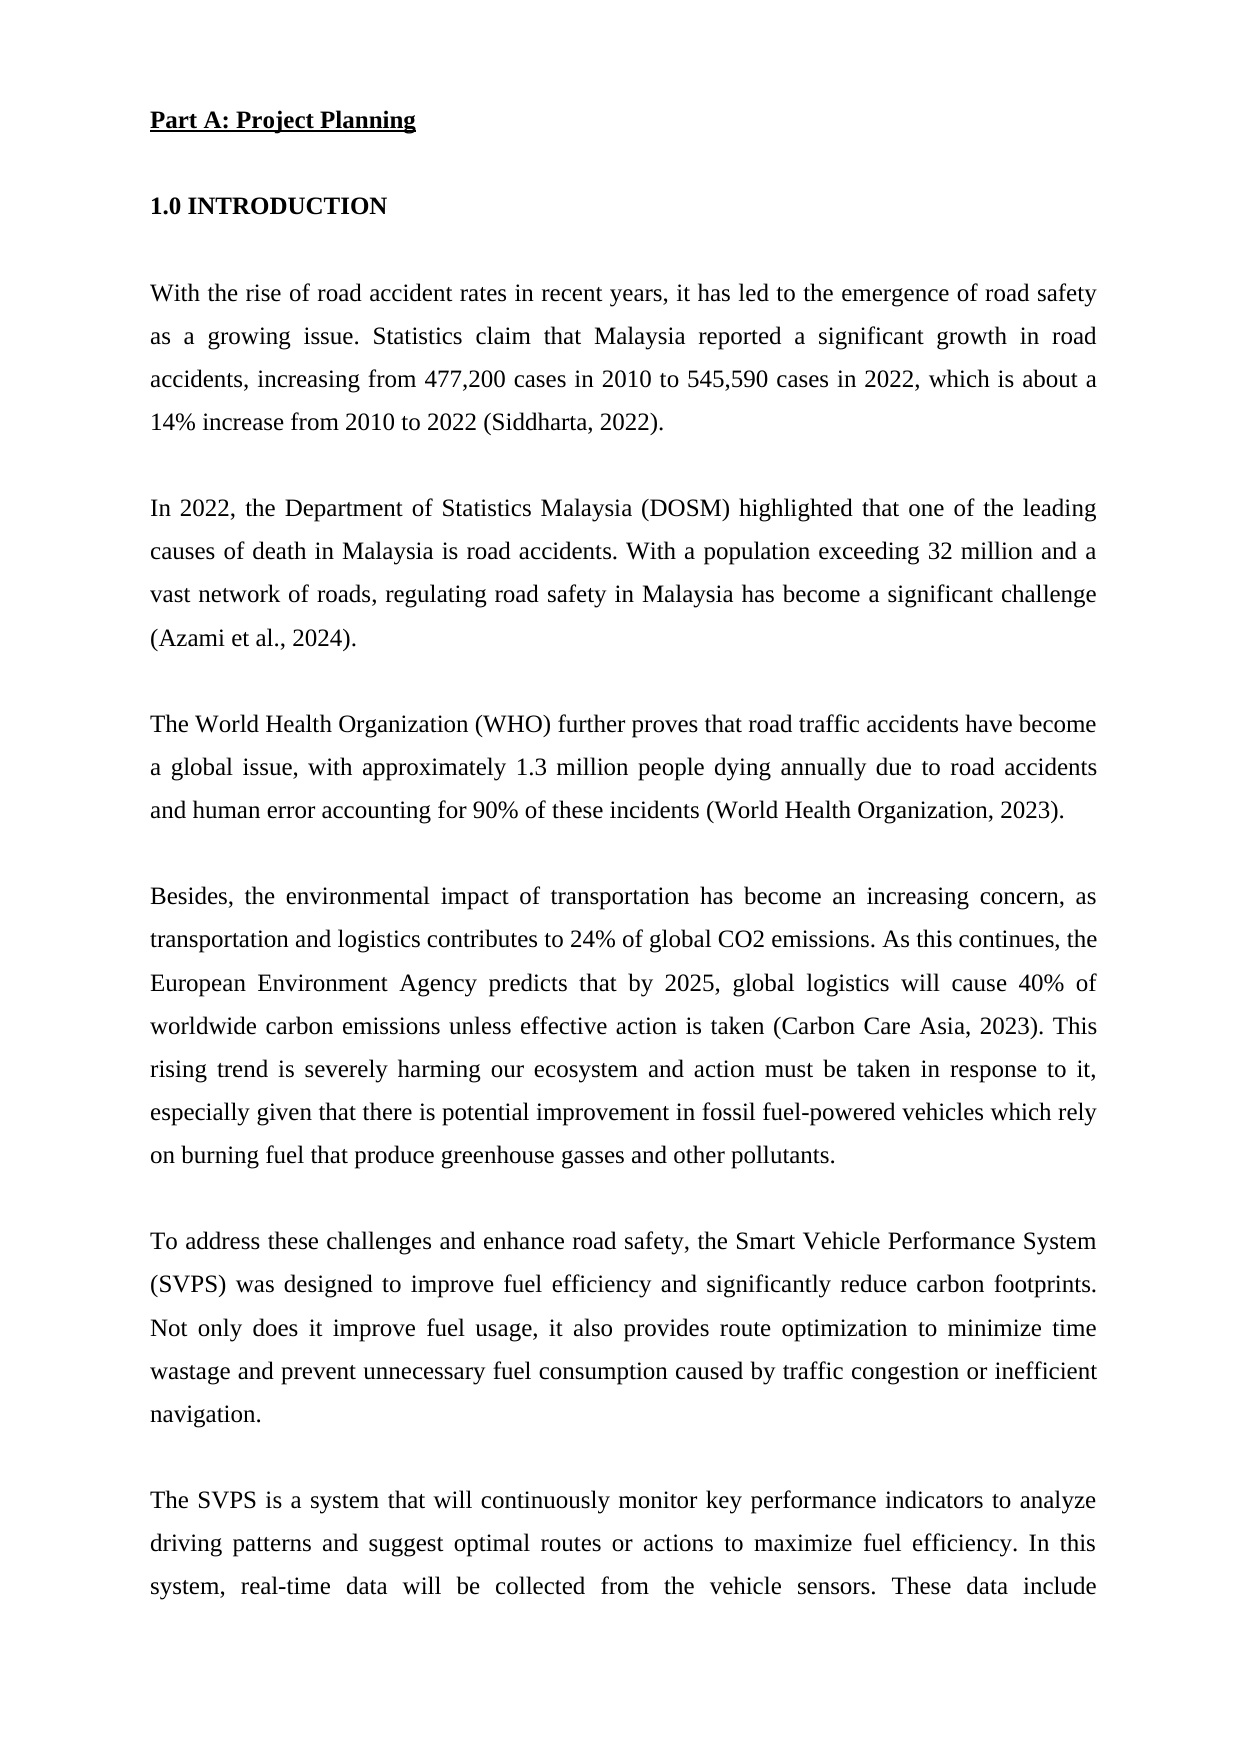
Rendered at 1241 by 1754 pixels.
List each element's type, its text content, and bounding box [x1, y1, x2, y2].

subtitle Part A: Project Planning [150, 105, 1098, 134]
text In 2022, the Department of Statistics Malaysia (DOSM) highlighted that one of the leading causes of death in Malaysia is road accidents. With a population exceeding 32 million and a vast network of roads, regulating road safety in Malaysia has become a significant challenge (Azami et al., 2024). [150, 493, 1098, 651]
subtitle 1.0 INTRODUCTION [150, 191, 1098, 220]
text To address these challenges and enhance road safety, the Smart Vehicle Performance System (SVPS) was designed to improve fuel efficiency and significantly reduce carbon footprints. Not only does it improve fuel usage, it also provides route optimization to minimize time wastage and prevent unnecessary fuel consumption caused by traffic congestion or inefficient navigation. [150, 1226, 1098, 1428]
text Besides, the environmental impact of transportation has become an increasing concern, as transportation and logistics contributes to 24% of global CO2 emissions. As this continues, the European Environment Agency predicts that by 2025, global logistics will cause 40% of worldwide carbon emissions unless effective action is taken (Carbon Care Asia, 2023). This rising trend is severely harming our ecosystem and action must be taken in response to it, especially given that there is potential improvement in fossil fuel-powered vehicles which rely on burning fuel that produce greenhouse gasses and other pollutants. [150, 881, 1098, 1169]
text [150, 1485, 1098, 1600]
text With the rise of road accident rates in recent years, it has led to the emergence of road safety as a growing issue. Statistics claim that Malaysia reported a significant growth in road accidents, increasing from 477,200 cases in 2010 to 545,590 cases in 2022, which is about a 14% increase from 2010 to 2022 (Siddharta, 2022). [150, 278, 1098, 436]
text The World Health Organization (WHO) further proves that road traffic accidents have become a global issue, with approximately 1.3 million people dying annually due to road accidents and human error accounting for 90% of these incidents (World Health Organization, 2023). [150, 709, 1098, 824]
